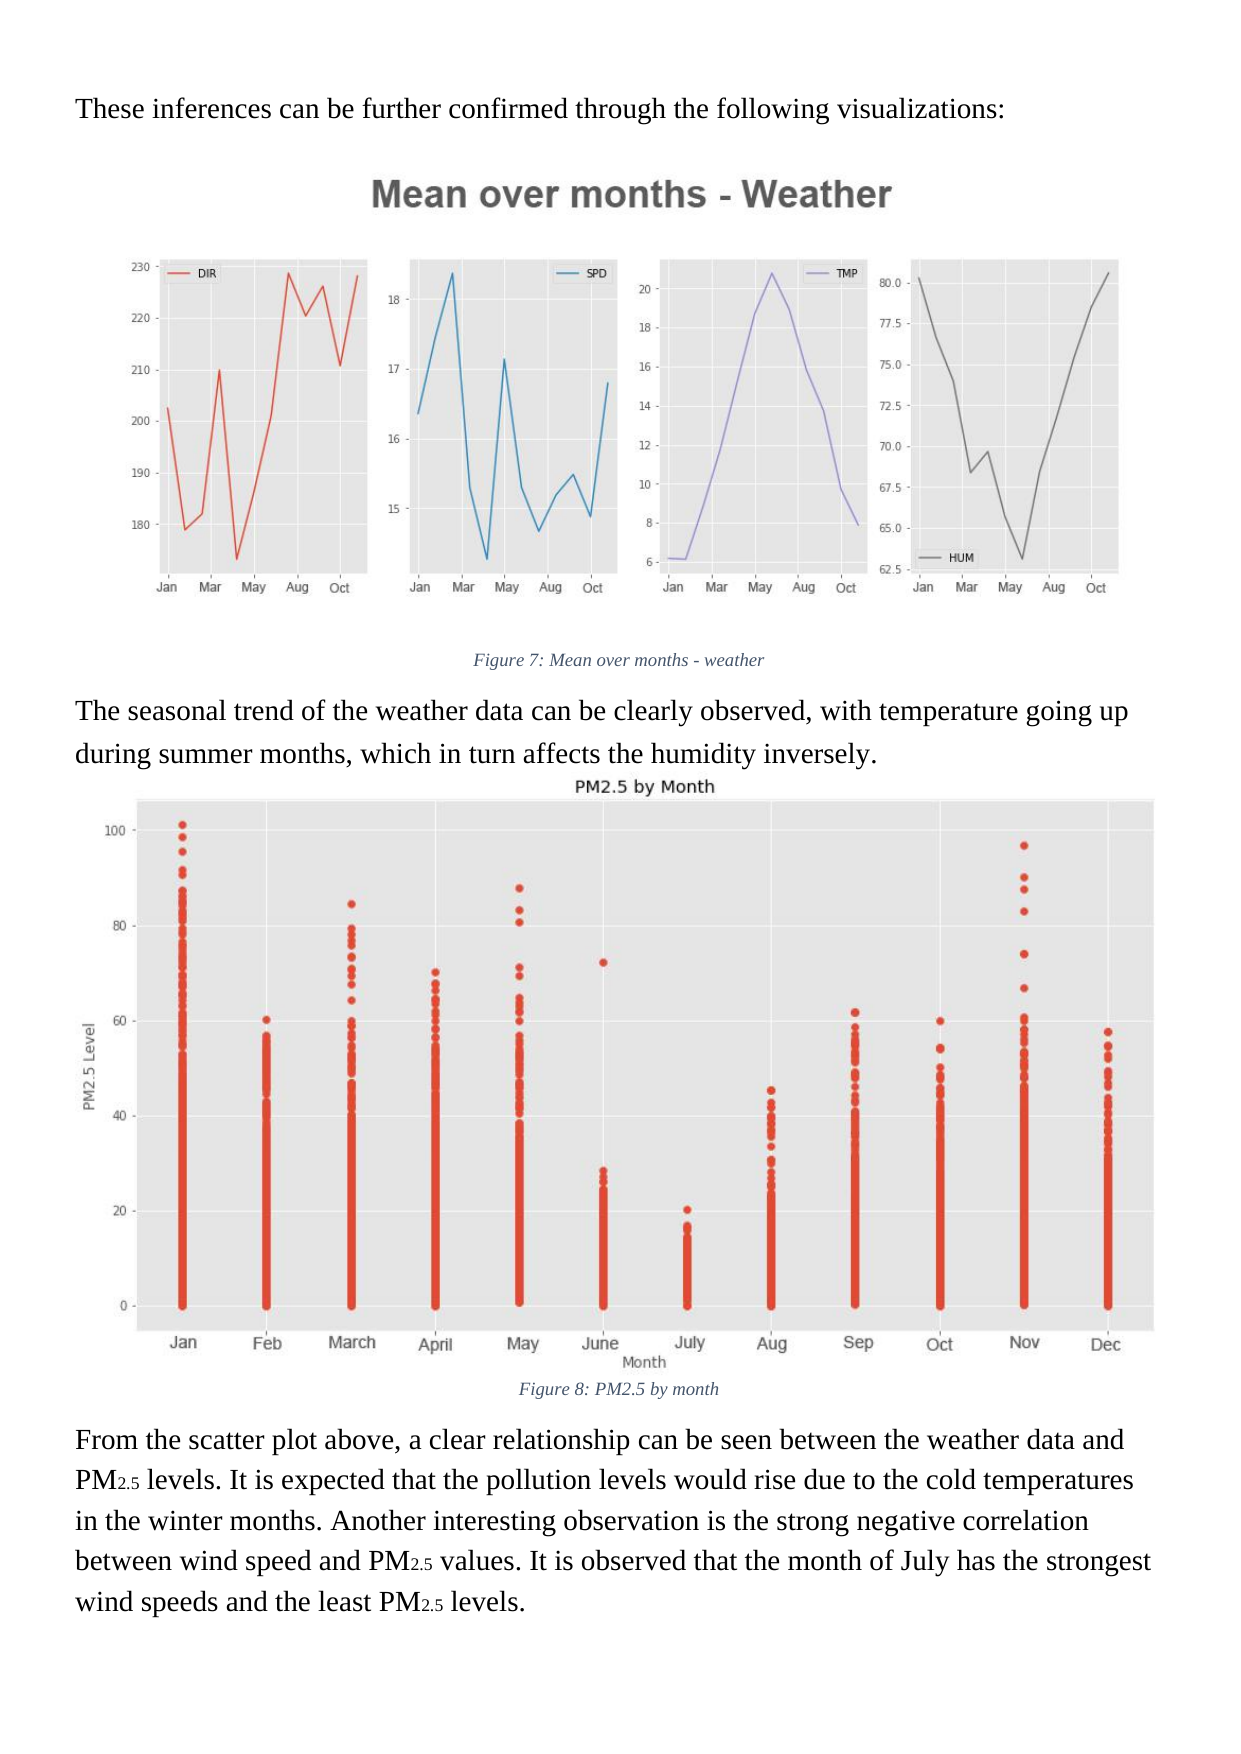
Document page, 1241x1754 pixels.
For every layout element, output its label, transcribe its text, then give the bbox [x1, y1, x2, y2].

text Figure 7: Mean over months - weather [75, 649, 1164, 670]
text From the scatter plot above, a clear relationship can be seen between the weather data and PM2.5 levels. It is expected that the pollution levels would rise due to the cold temperatures in the winter months. Another interesting observation is the strong negative correlation between wind speed and PM2.5 values. It is observed that the month of July has the strongest wind speeds and the least PM2.5 levels. [75, 1422, 1154, 1617]
picture [75, 771, 1166, 1380]
picture [75, 131, 1197, 650]
text Figure 8: PM2.5 by month [75, 1378, 1164, 1399]
text These inferences can be further confirmed through the following visualizations: [75, 92, 1164, 125]
text The seasonal trend of the weather data can be clearly observed, with temperature going up during summer months, which in turn affects the humidity inversely. [75, 693, 1131, 770]
